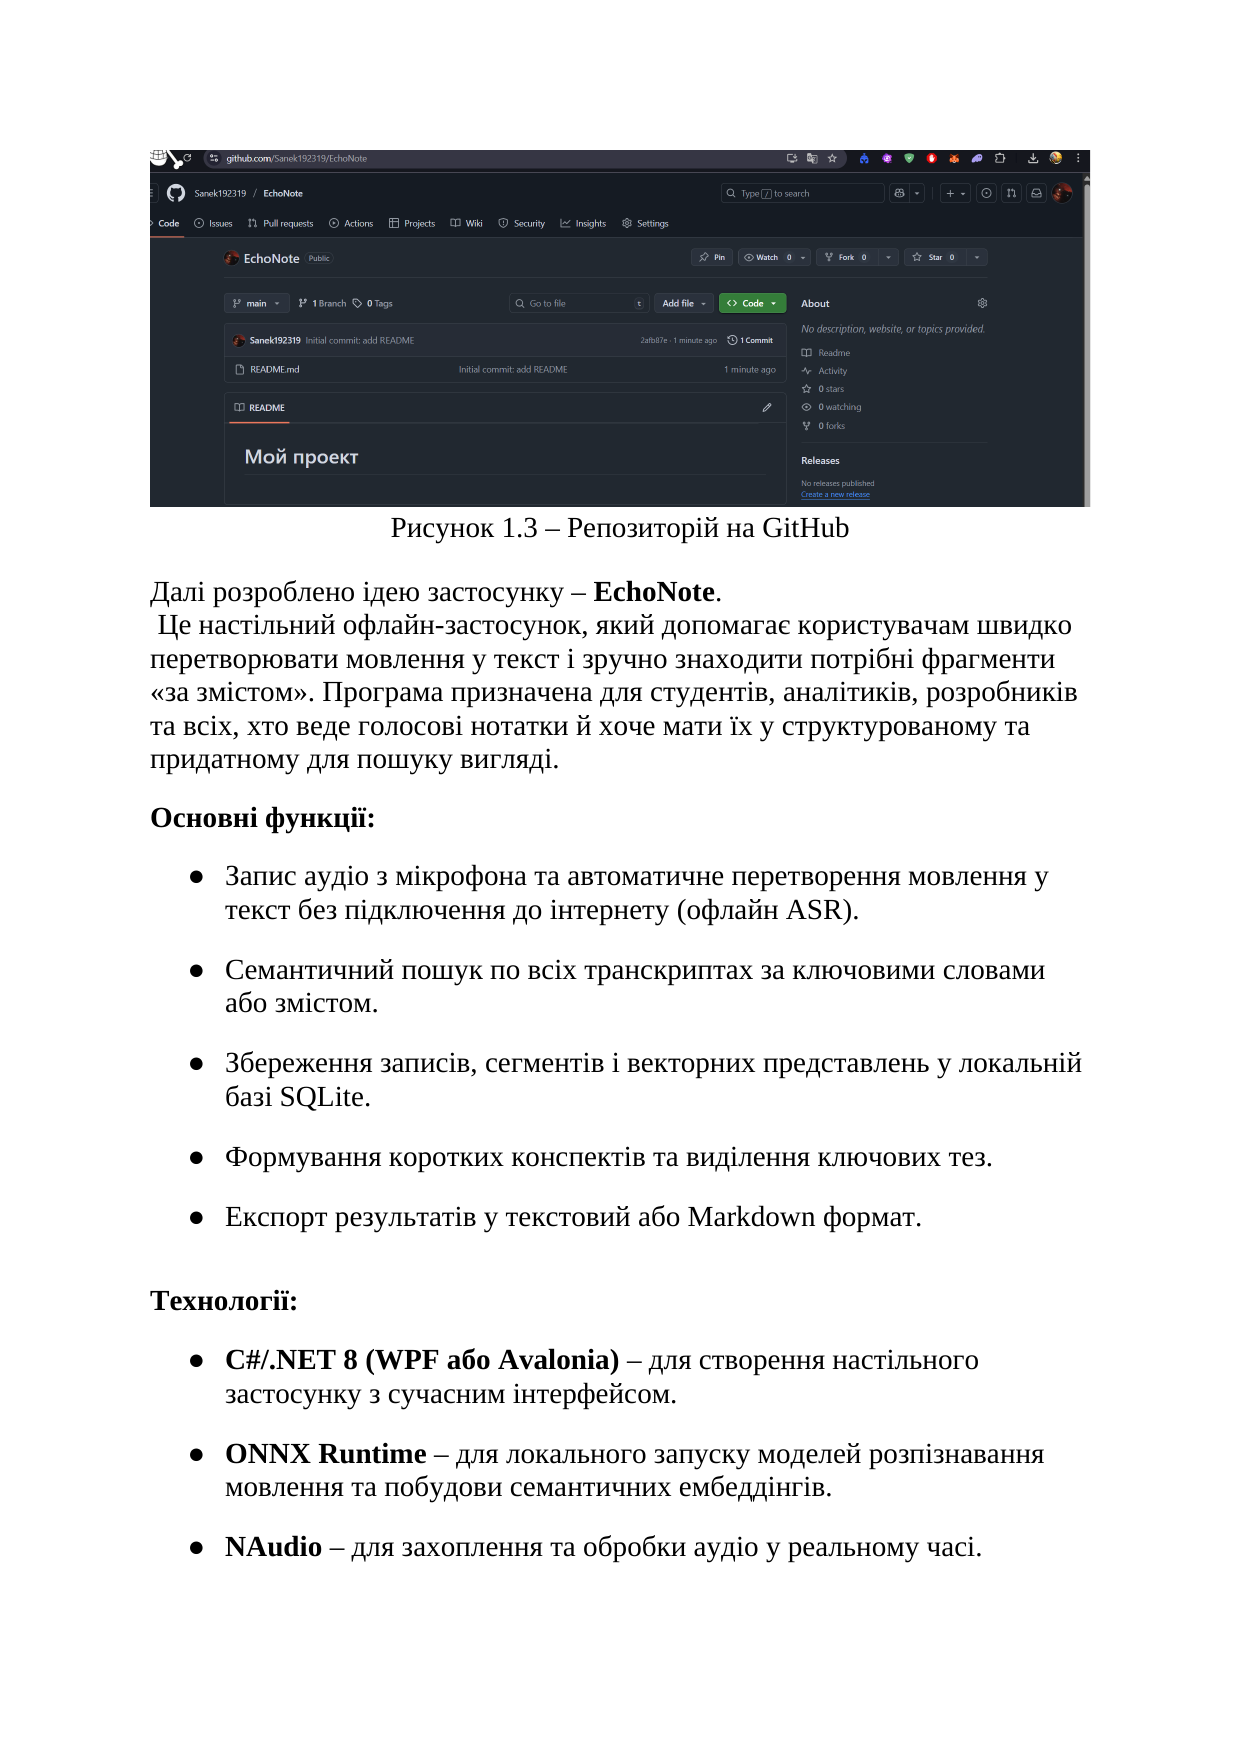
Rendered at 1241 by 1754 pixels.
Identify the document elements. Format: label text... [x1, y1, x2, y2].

list Збереження записів, сегментів і векторних представлень у локальній базі SQLite. [187, 1045, 1090, 1139]
list C#/.NET 8 (WPF або Avalonia) – для створення настільного застосунку з сучасним інтерфейсом. [187, 1342, 1090, 1436]
text Технології: [150, 1283, 1090, 1317]
list Семантичний пошук по всіх транскриптах за ключовими словами або змістом. [187, 952, 1090, 1045]
text Основні функції: [150, 800, 1090, 833]
text Рисунок 1.3 – Репозиторій на GitHub [150, 510, 1090, 544]
text Далі розроблено ідею застосунку – EchoNote. Це настільний офлайн-застосунок, який допомагає користувачам швидко перетворювати мовлення у текст і зручно знаходити потрібні фрагменти «за змістом». Програма призначена для студентів, аналітиків, розробників та всіх, хто веде голосові нотатки й хоче мати їх у структурованому та придатному для пошуку вигляді. [150, 574, 1090, 775]
list NAudio – для захоплення та обробки аудіо у реальному часі. [187, 1529, 1090, 1589]
list Запис аудіо з мікрофона та автоматичне перетворення мовлення у текст без підключення до інтернету (офлайн ASR). [187, 858, 1090, 952]
list Експорт результатів у текстовий або Markdown формат. [187, 1199, 1090, 1258]
list ONNX Runtime – для локального запуску моделей розпізнавання мовлення та побудови семантичних ембеддінгів. [187, 1436, 1090, 1529]
picture [150, 150, 1091, 507]
list Формування коротких конспектів та виділення ключових тез. [187, 1139, 1090, 1199]
